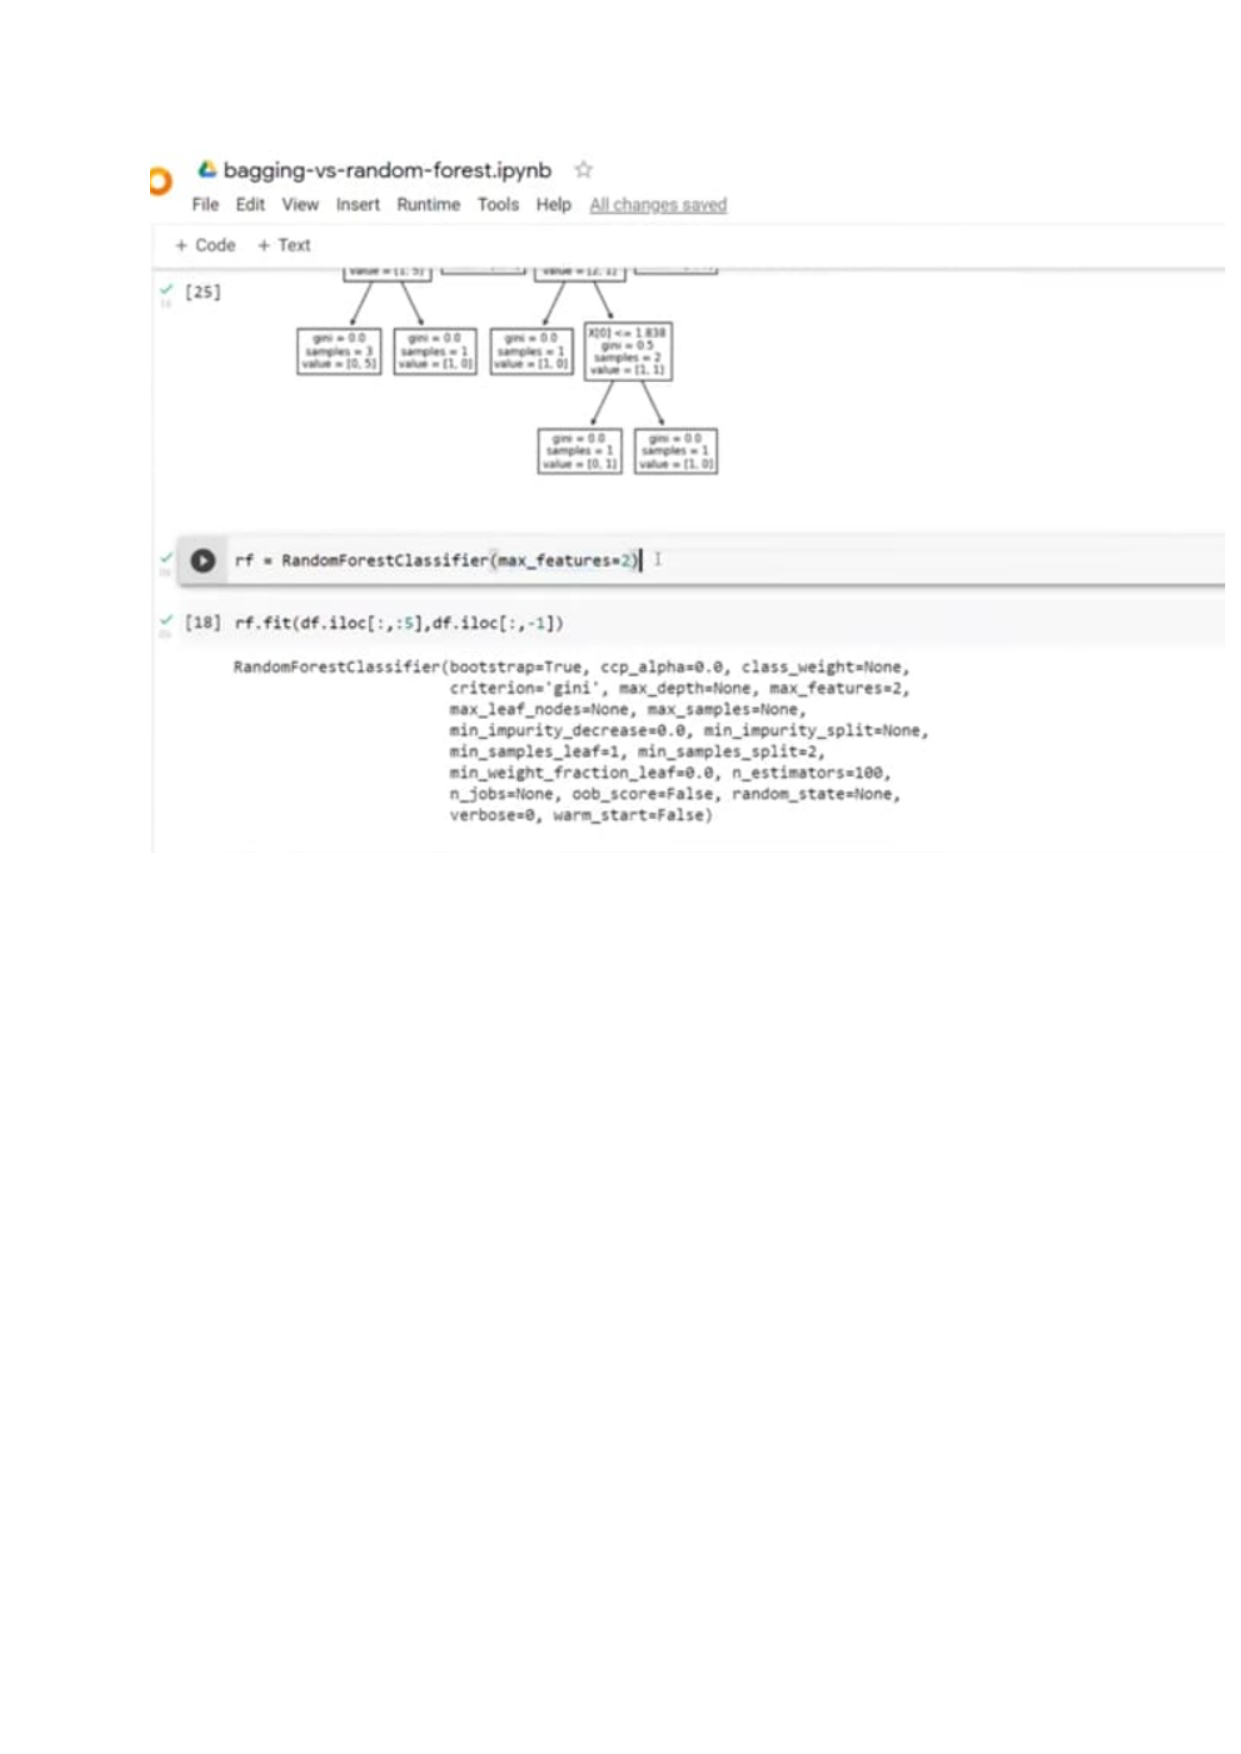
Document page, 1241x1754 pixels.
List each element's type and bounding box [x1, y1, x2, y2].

picture [150, 150, 1225, 853]
